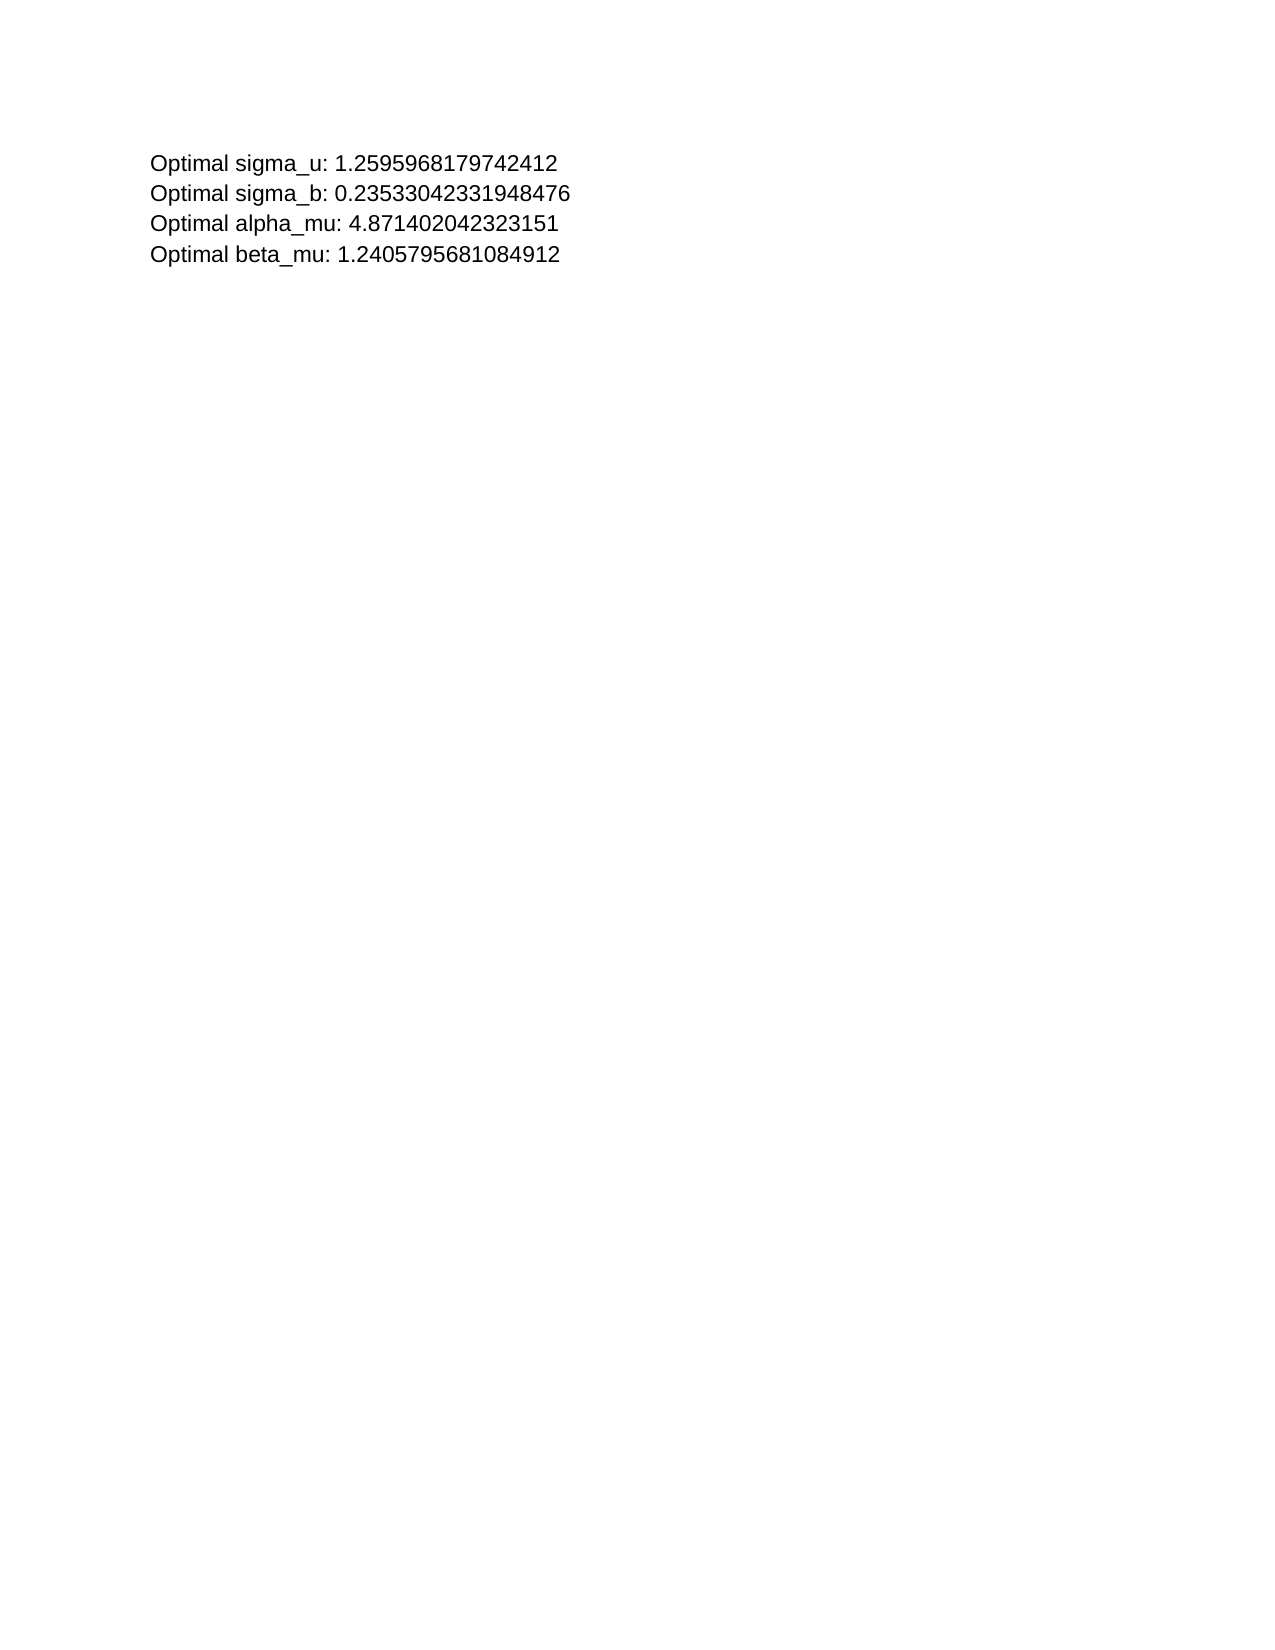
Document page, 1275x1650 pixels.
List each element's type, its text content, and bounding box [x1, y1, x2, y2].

text Optimal beta_mu: 1.2405795681084912 [150, 241, 1125, 267]
text Optimal sigma_b: 0.23533042331948476 [150, 180, 1125, 207]
text Optimal alpha_mu: 4.871402042323151 [150, 210, 1125, 237]
text Optimal sigma_u: 1.2595968179742412 [150, 150, 1125, 176]
